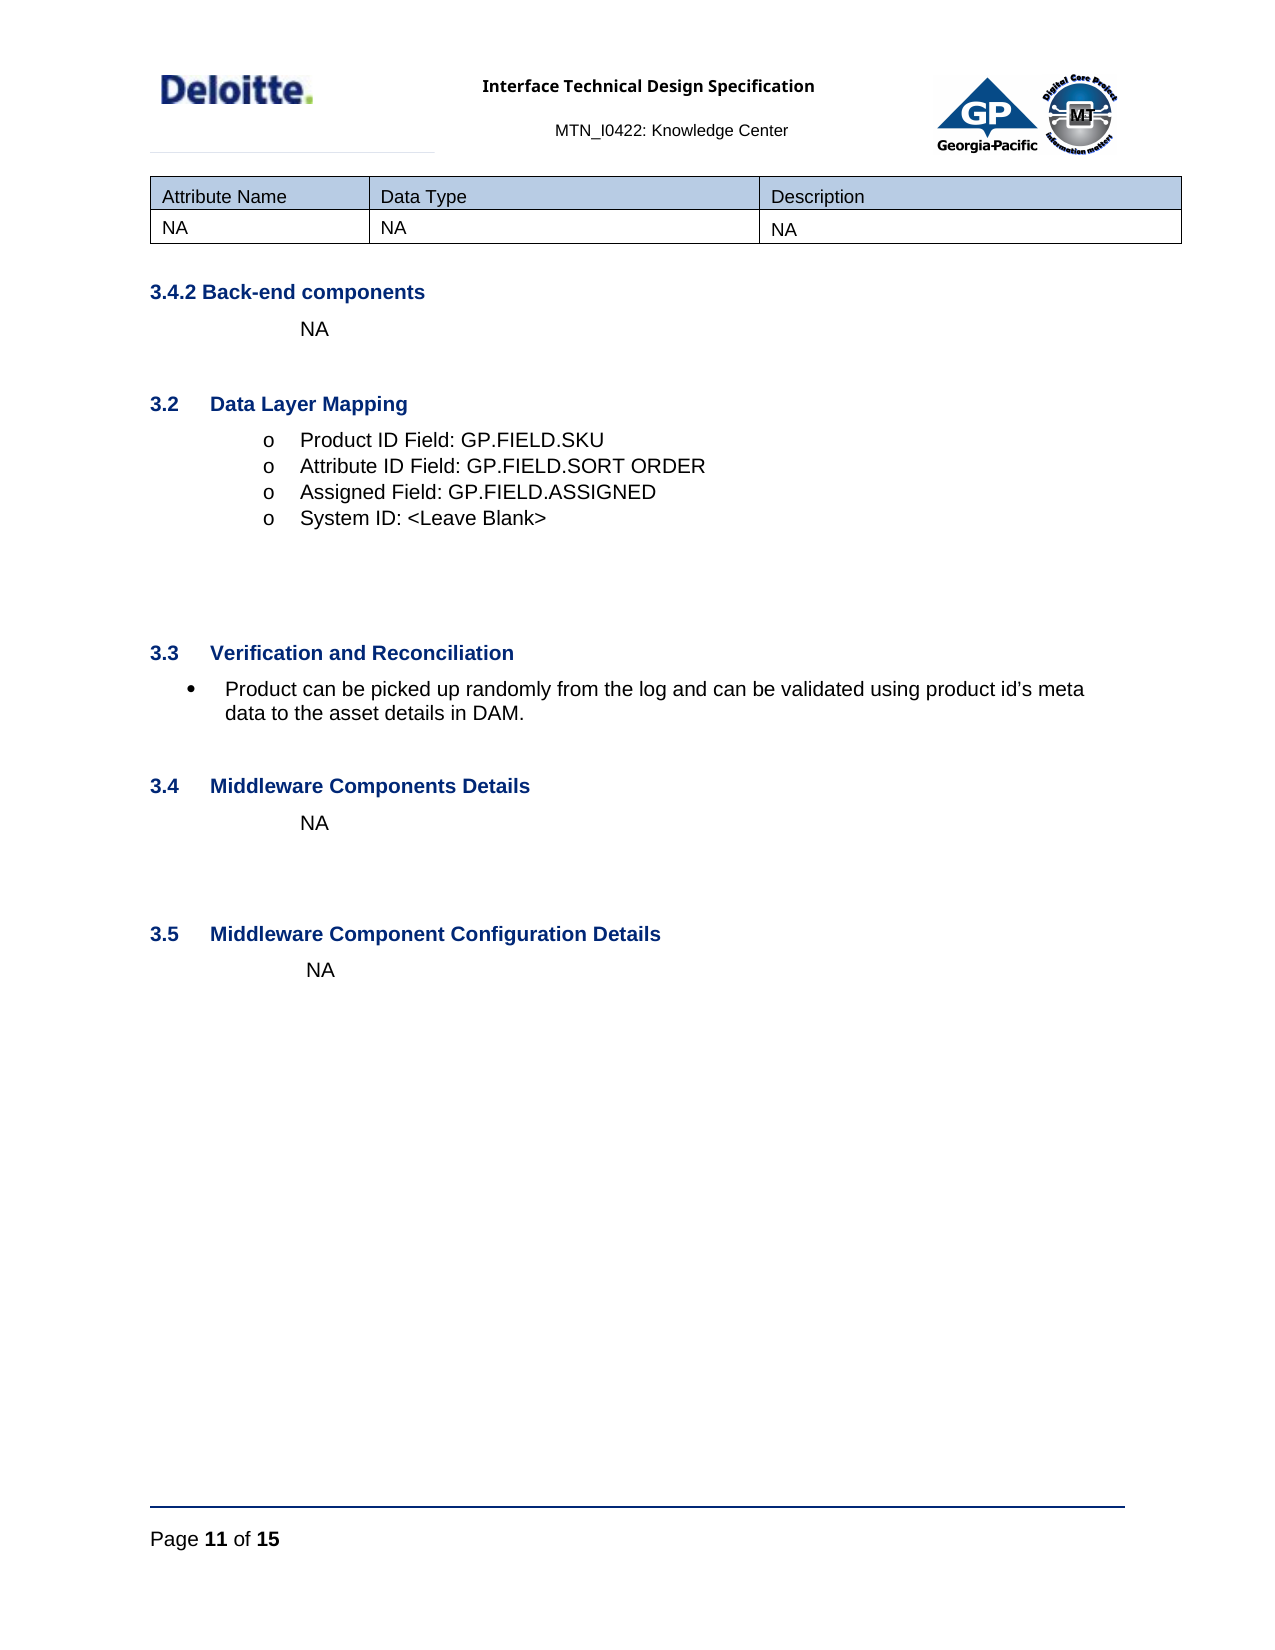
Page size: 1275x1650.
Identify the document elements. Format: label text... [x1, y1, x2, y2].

text 3.4.2 Back-end components [150, 280, 1125, 304]
subtitle Middleware Component Configuration Details [150, 922, 1125, 946]
table_cell NA [151, 210, 369, 243]
list Product ID Field: GP.FIELD.SKU [262, 428, 1125, 454]
list Product can be picked up randomly from the log and can be validated using product id’s meta data to the asset details in DAM. [187, 677, 1125, 725]
table_cell NA [370, 210, 759, 243]
table_cell Description [760, 177, 1181, 209]
text NA [300, 811, 1125, 834]
table_cell Attribute Name [151, 177, 369, 209]
table_cell Data Type [370, 177, 759, 209]
picture [161, 75, 313, 104]
subtitle Middleware Components Details [150, 774, 1125, 798]
picture [933, 74, 1118, 155]
text NA [300, 317, 1125, 341]
subtitle Verification and Reconciliation [150, 641, 1125, 664]
list Assigned Field: GP.FIELD.ASSIGNED [262, 479, 1125, 505]
list System ID: <Leave Blank> [262, 505, 1125, 531]
list Attribute ID Field: GP.FIELD.SORT ORDER [262, 454, 1125, 479]
table_cell NA [760, 210, 1181, 243]
text NA [300, 958, 1125, 982]
subtitle Data Layer Mapping [150, 391, 1125, 415]
